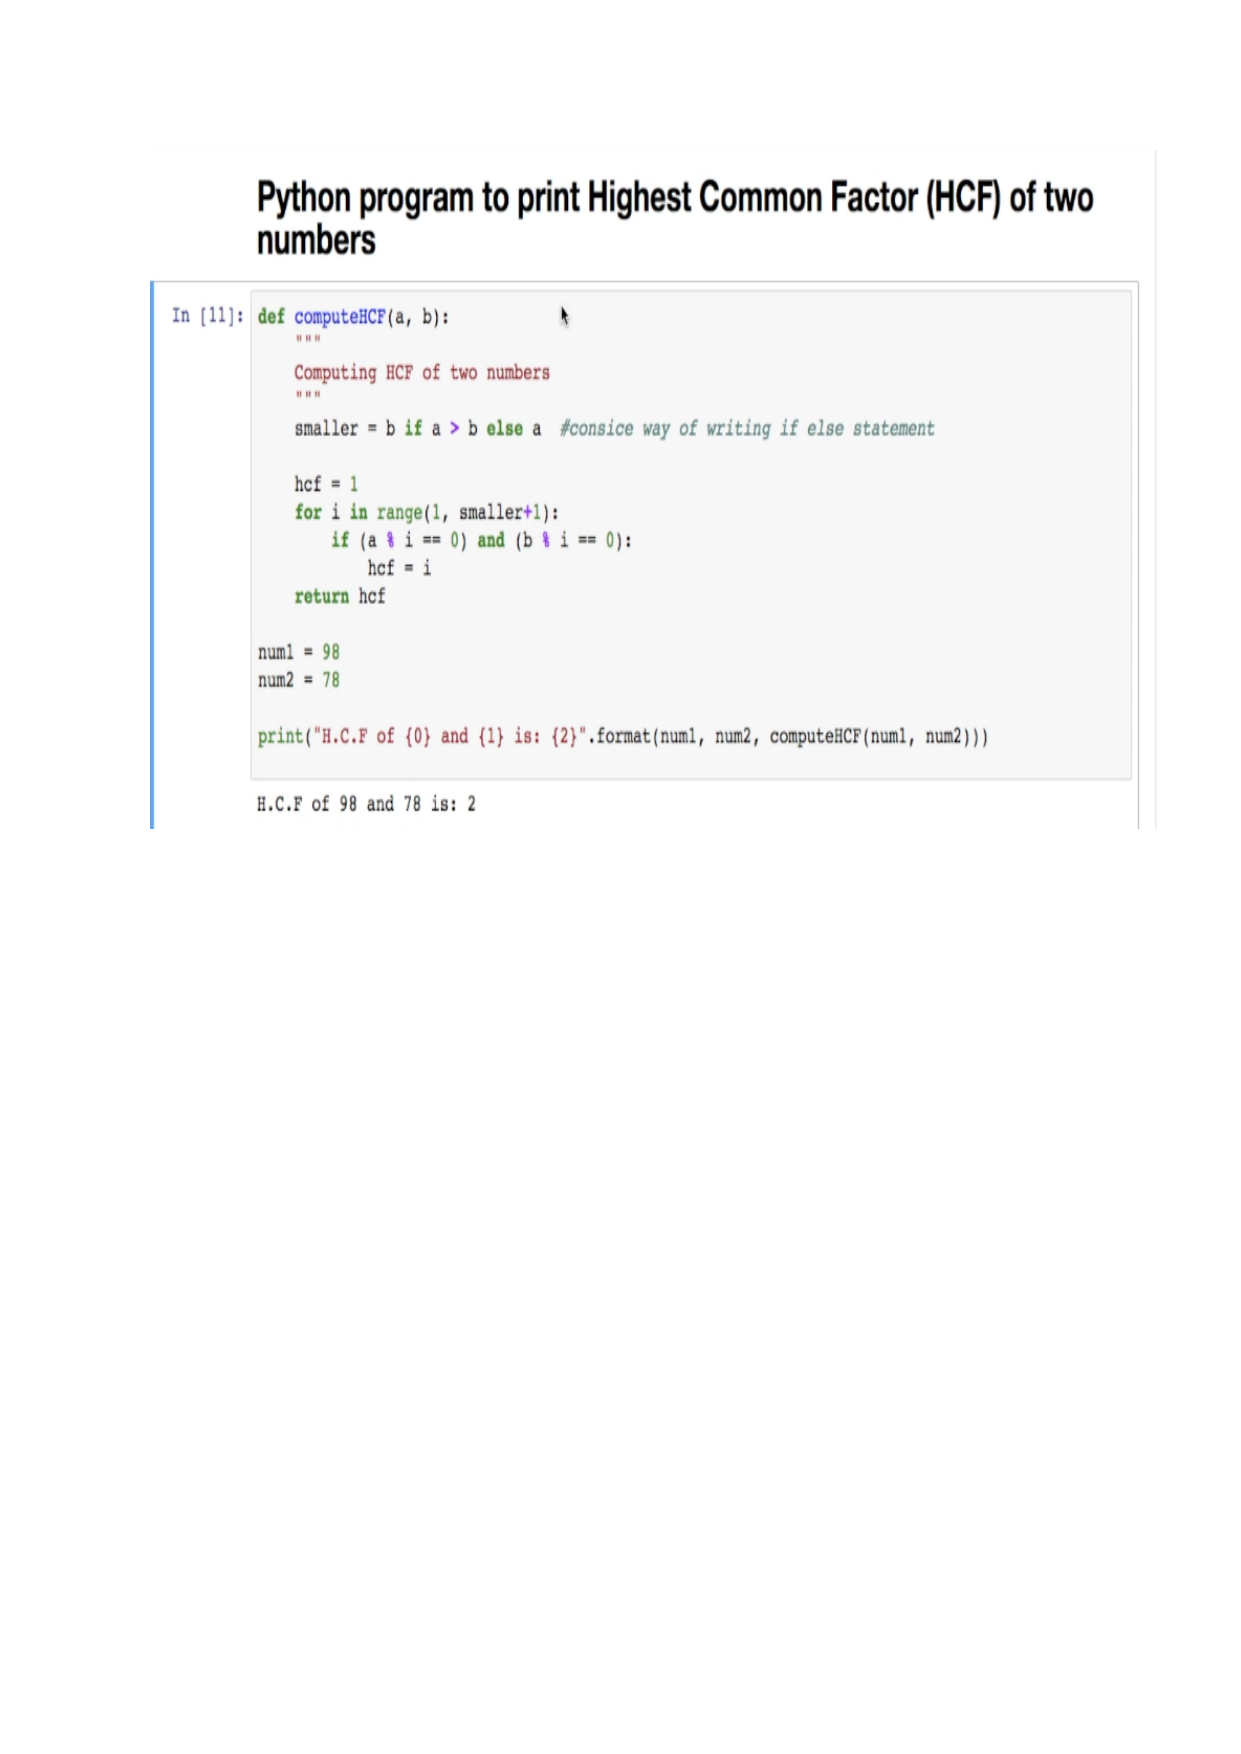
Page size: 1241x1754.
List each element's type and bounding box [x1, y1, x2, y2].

picture [150, 150, 1157, 829]
